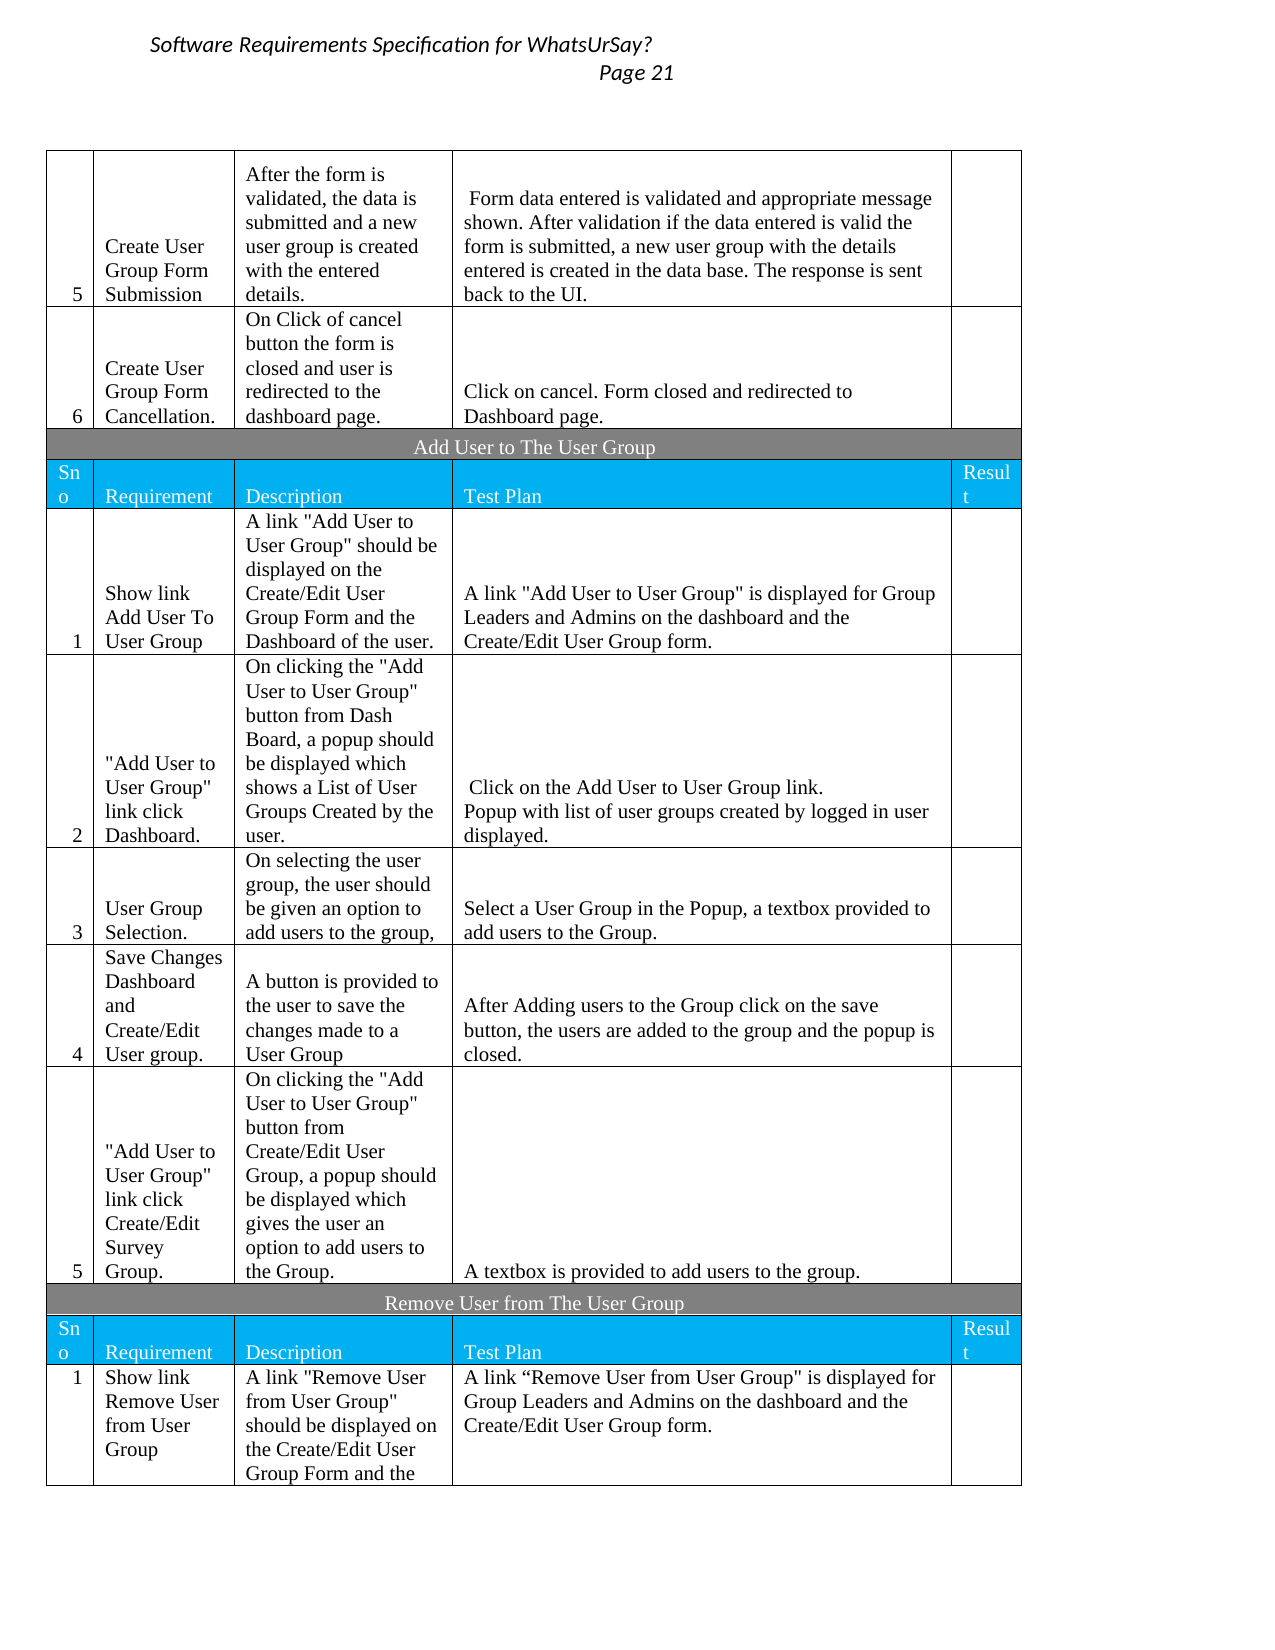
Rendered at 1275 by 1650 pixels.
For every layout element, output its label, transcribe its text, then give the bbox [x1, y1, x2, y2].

table_cell Sno [47, 460, 93, 508]
table_cell On selecting the user group, the user should be given an option to add users to the group, [235, 848, 452, 944]
table_cell [952, 1067, 1021, 1283]
table_cell 5 [47, 151, 93, 306]
table_cell 4 [47, 945, 93, 1066]
table_cell Form data entered is validated and appropriate message shown. After validation if the data entered is valid the form is submitted, a new user group with the details entered is created in the data base. The response is sent back to the UI. [453, 151, 951, 306]
table_cell Test Plan [453, 1316, 951, 1364]
table_cell Save Changes Dashboard and Create/Edit User group. [94, 945, 234, 1066]
table_cell Remove User from The User Group [47, 1284, 1021, 1314]
table_cell After Adding users to the Group click on the save button, the users are added to the group and the popup is closed. [453, 945, 951, 1066]
table_cell [952, 307, 1021, 428]
table_cell [952, 848, 1021, 944]
table_cell Add User to The User Group [47, 429, 1021, 459]
table_cell [952, 655, 1021, 847]
table_cell Create User Group Form Submission [94, 151, 234, 306]
table_cell [952, 151, 1021, 306]
table_cell Click on cancel. Form closed and redirected to Dashboard page. [453, 307, 951, 428]
table_cell 5 [47, 1067, 93, 1283]
table_cell Description [235, 1316, 452, 1364]
table_cell A link "Add User to User Group" is displayed for Group Leaders and Admins on the dashboard and the Create/Edit User Group form. [453, 509, 951, 653]
table_cell 2 [47, 655, 93, 847]
table_cell A button is provided to the user to save the changes made to a User Group [235, 945, 452, 1066]
table_cell Show link Add User To User Group [94, 509, 234, 653]
table_cell Description [235, 460, 452, 508]
table_cell A textbox is provided to add users to the group. [453, 1067, 951, 1283]
table_cell [952, 509, 1021, 653]
table_cell Select a User Group in the Popup, a textbox provided to add users to the Group. [453, 848, 951, 944]
table_cell Sno [47, 1316, 93, 1364]
table_cell [952, 945, 1021, 1066]
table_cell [235, 1365, 452, 1485]
table_cell Requirement [94, 1316, 234, 1364]
table_cell On Click of cancel button the form is closed and user is redirected to the dashboard page. [235, 307, 452, 428]
table_cell On clicking the "Add User to User Group" button from Create/Edit User Group, a popup should be displayed which gives the user an option to add users to the Group. [235, 1067, 452, 1283]
table_cell 6 [47, 307, 93, 428]
table_cell Result [952, 1316, 1021, 1364]
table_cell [453, 1365, 951, 1485]
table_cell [94, 1365, 234, 1485]
table_cell Result [952, 460, 1021, 508]
table_cell Click on the Add User to User Group link. Popup with list of user groups created by logged in user displayed. [453, 655, 951, 847]
table_cell Create User Group Form Cancellation. [94, 307, 234, 428]
table_cell "Add User to User Group" link click Create/Edit Survey Group. [94, 1067, 234, 1283]
table_cell Requirement [94, 460, 234, 508]
table_cell 3 [47, 848, 93, 944]
table_cell On clicking the "Add User to User Group" button from Dash Board, a popup should be displayed which shows a List of User Groups Created by the user. [235, 655, 452, 847]
table_cell After the form is validated, the data is submitted and a new user group is created with the entered details. [235, 151, 452, 306]
table_cell 1 [47, 1365, 93, 1485]
table_cell 1 [47, 509, 93, 653]
table_cell [952, 1365, 1021, 1485]
table_cell A link "Add User to User Group" should be displayed on the Create/Edit User Group Form and the Dashboard of the user. [235, 509, 452, 653]
table_cell Test Plan [453, 460, 951, 508]
table_cell User Group Selection. [94, 848, 234, 944]
table_cell "Add User to User Group" link click Dashboard. [94, 655, 234, 847]
